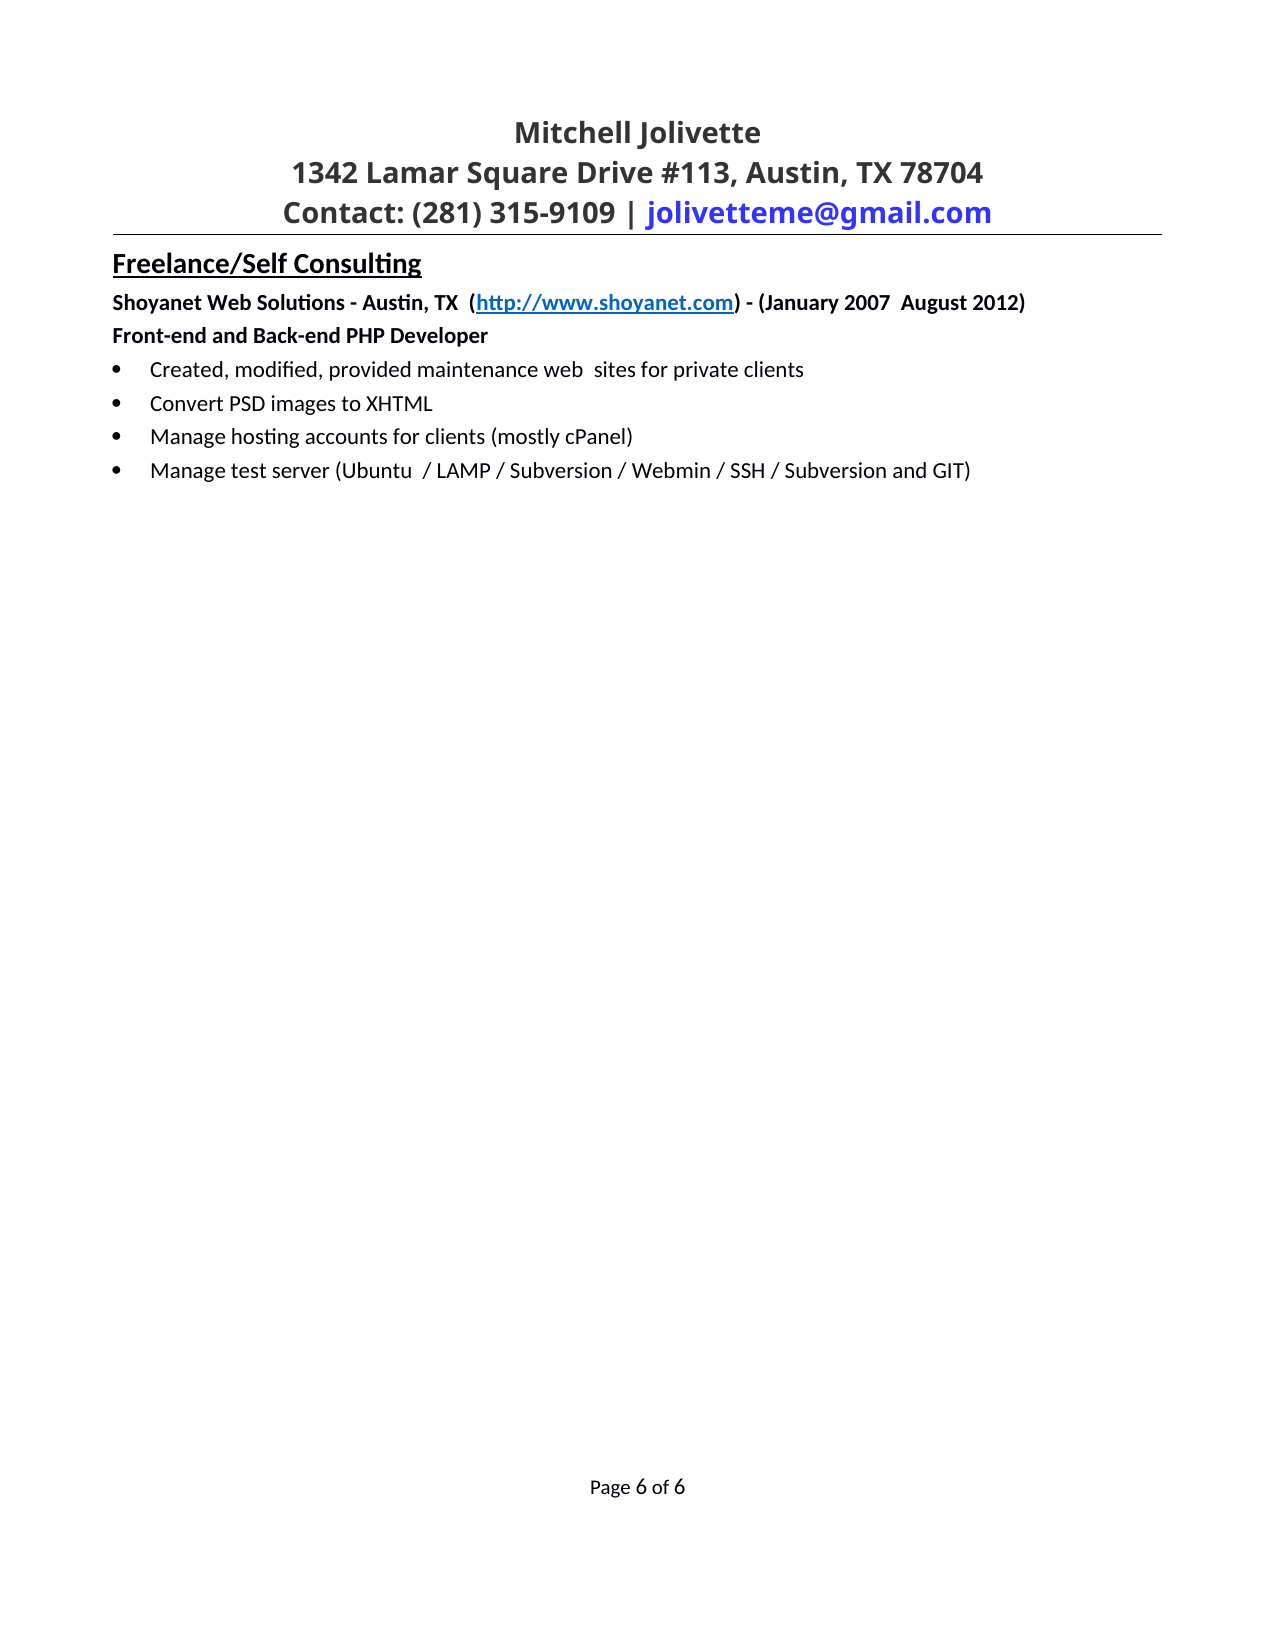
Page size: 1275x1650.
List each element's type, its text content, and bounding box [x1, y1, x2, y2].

list Manage test server (Ubuntu / LAMP / Subversion / Webmin / SSH / Subversion and GIT) [112, 456, 1162, 484]
list Manage hosting accounts for clients (mostly cPanel) [112, 422, 1162, 450]
subtitle Freelance/Self Consulting [112, 245, 1162, 281]
list Created, modified, provided maintenance web sites for private clients [112, 355, 1162, 383]
text Shoyanet Web Solutions - Austin, TX (http://www.shoyanet.com) - (January 2007 August 2012) Front-end and Back-end PHP Developer [112, 288, 1162, 350]
list Convert PSD images to XHTML [112, 389, 1162, 417]
